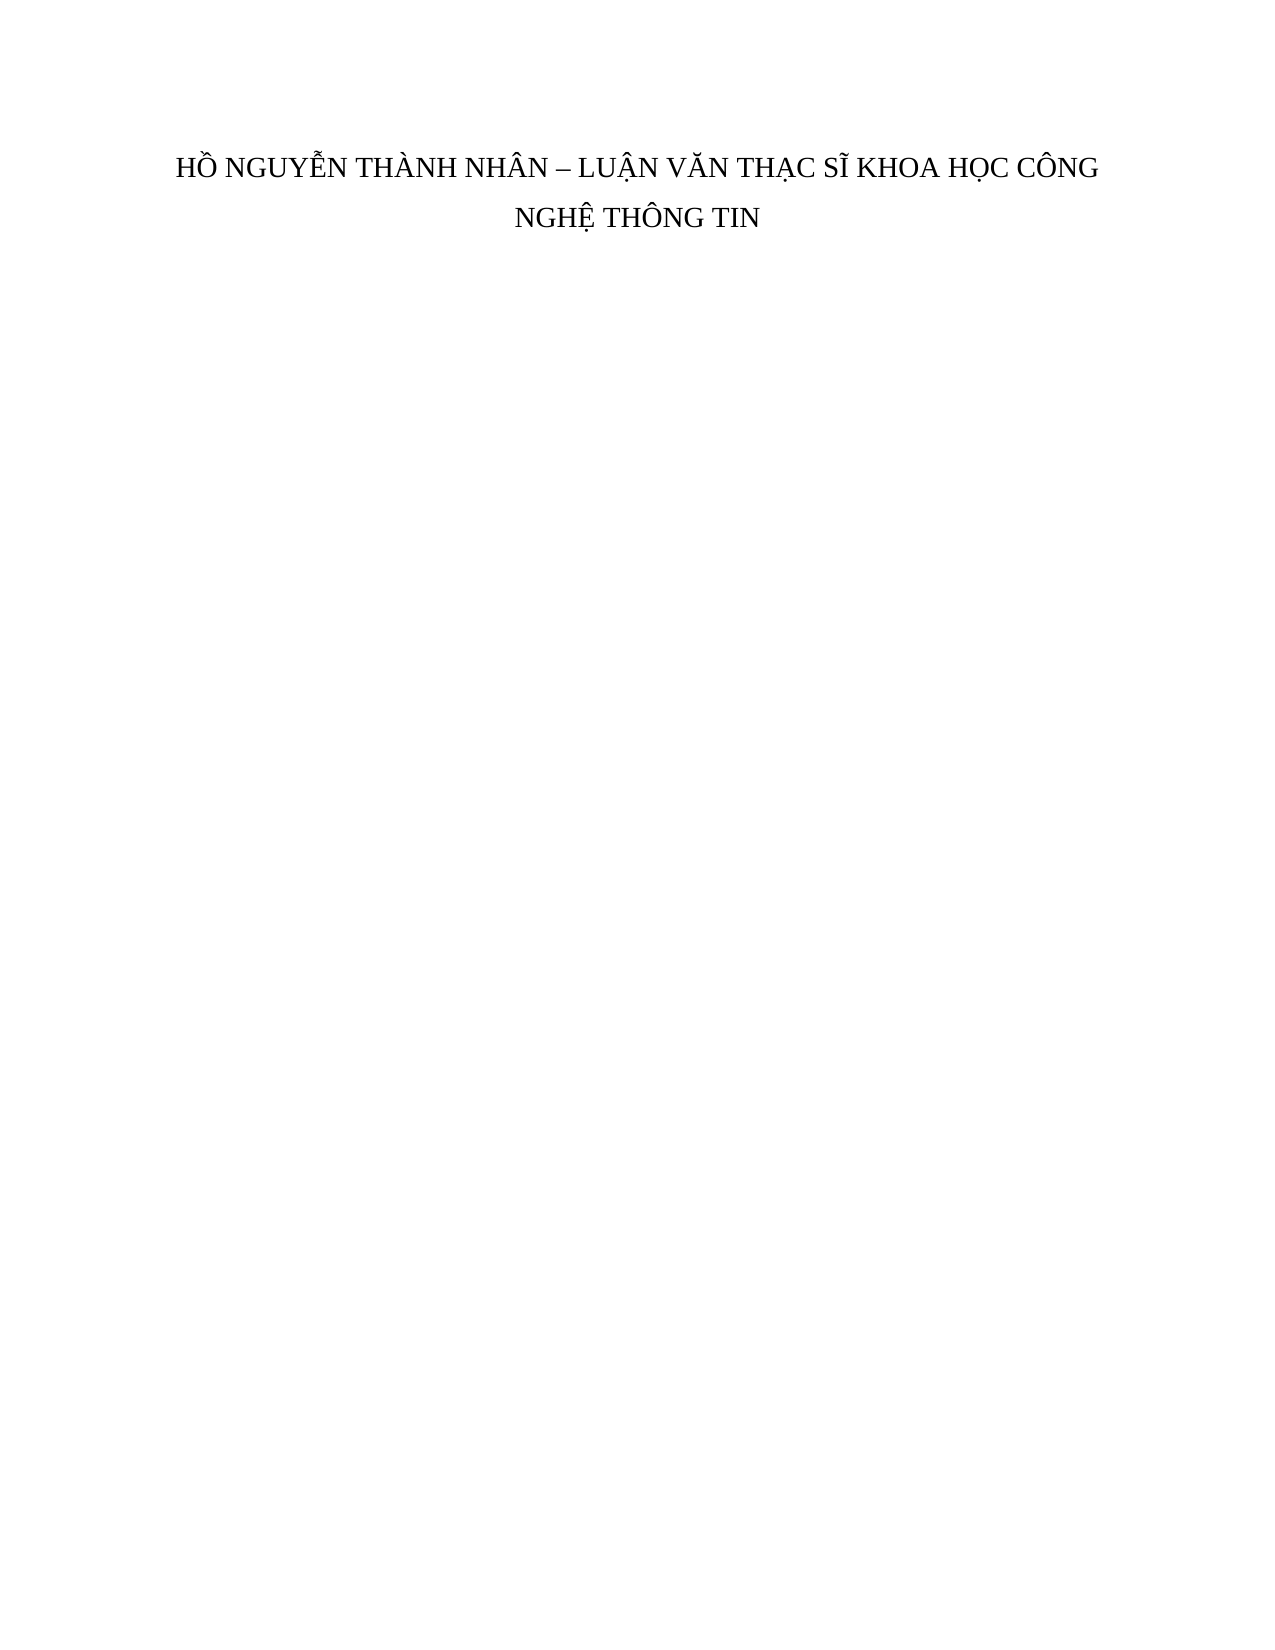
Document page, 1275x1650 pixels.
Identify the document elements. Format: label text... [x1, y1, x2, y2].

text HỒ NGUYỄN THÀNH NHÂN – LUẬN VĂN THẠC SĨ KHOA HỌC CÔNG NGHỆ THÔNG TIN [150, 150, 1125, 234]
